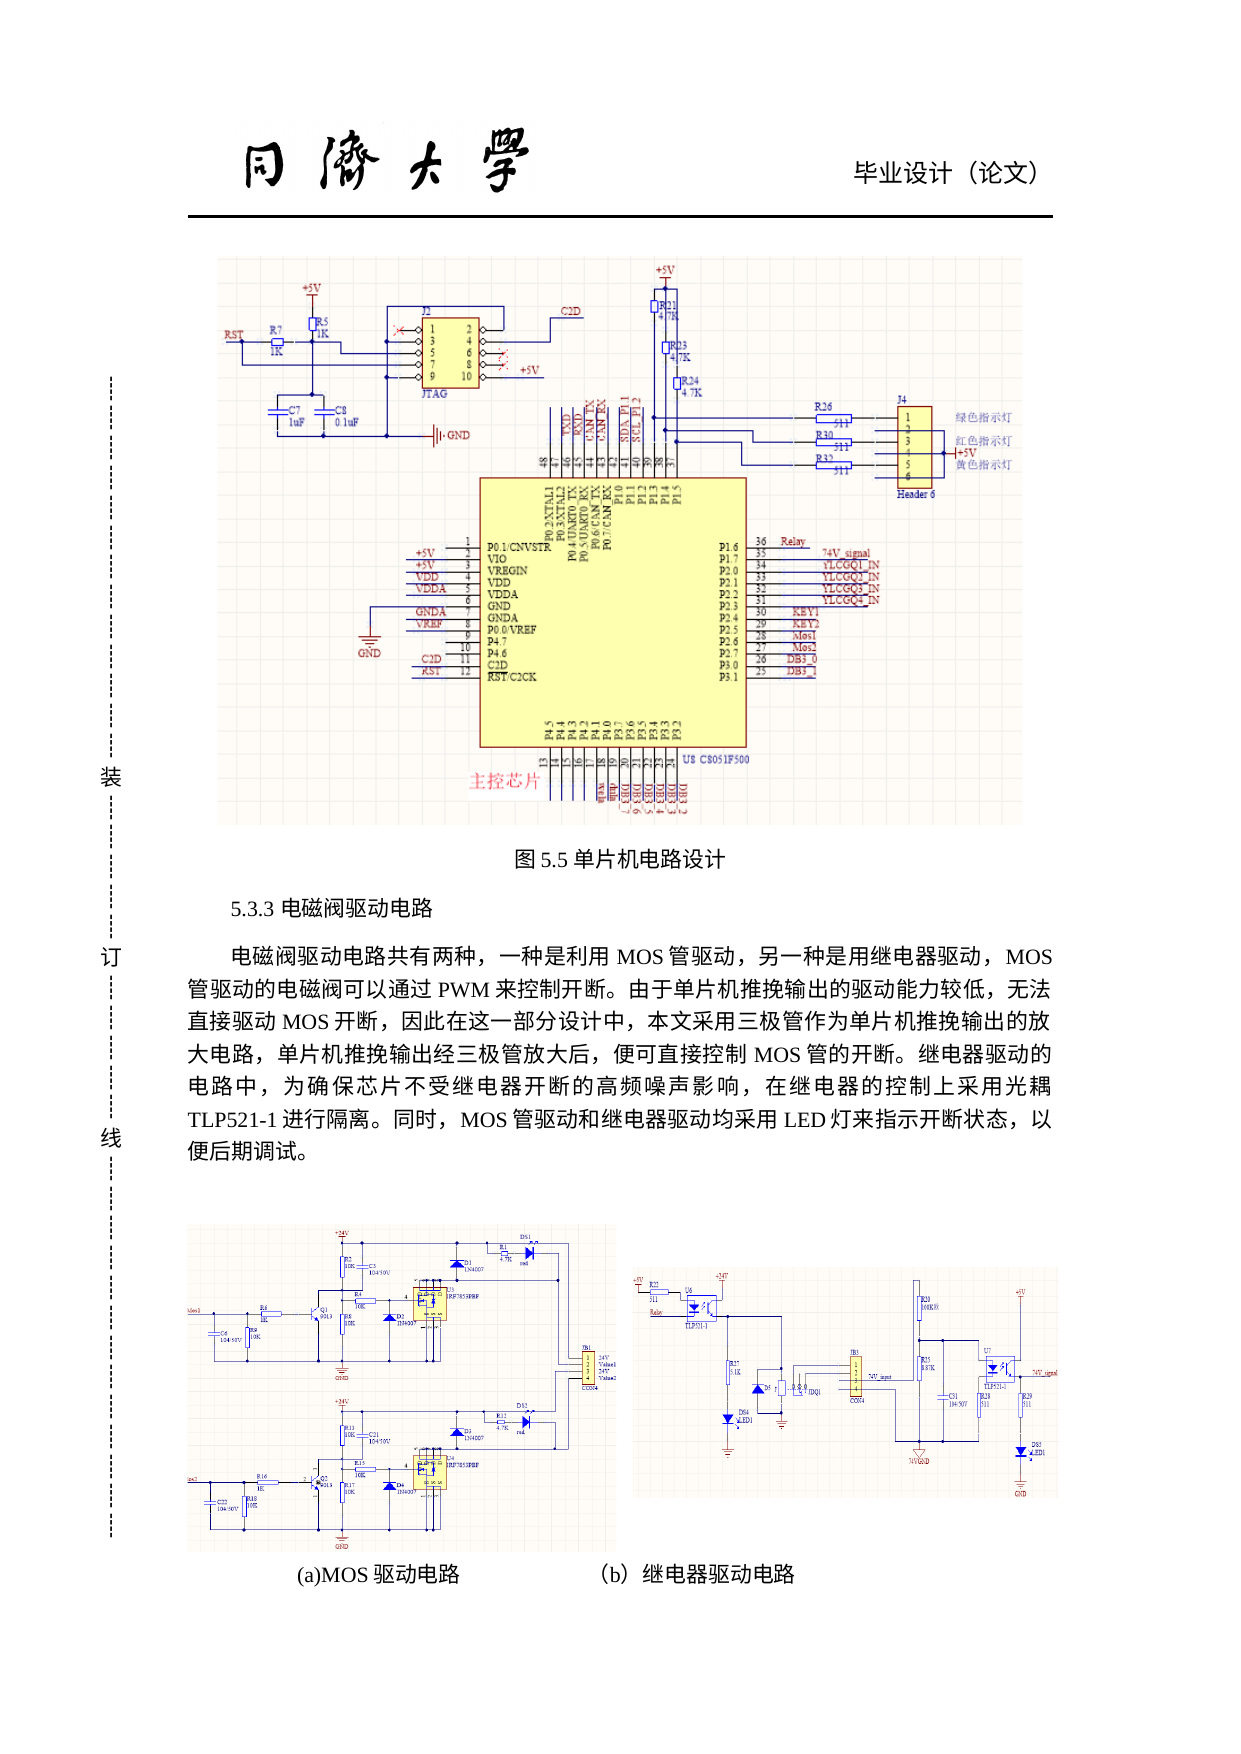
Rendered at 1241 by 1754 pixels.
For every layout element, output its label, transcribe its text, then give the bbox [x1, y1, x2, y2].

picture [217, 256, 1023, 825]
text 电磁阀驱动电路共有两种，一种是利用MOS管驱动，另一种是用继电器驱动，MOS管驱动的电磁阀可以通过PWM来控制开断。由于单片机推挽输出的驱动能力较低，无法直接驱动MOS开断，因此在这一部分设计中，本文采用三极管作为单片机推挽输出的放大电路，单片机推挽输出经三极管放大后，便可直接控制MOS管的开断。继电器驱动的电路中，为确保芯片不受继电器开断的高频噪声影响，在继电器的控制上采用光耦TLP521-1进行隔离。同时，MOS管驱动和继电器驱动均采用LED灯来指示开断状态，以便后期调试。 [187, 939, 1053, 1166]
picture [632, 1267, 1059, 1498]
picture [187, 1224, 617, 1552]
picture [224, 119, 547, 198]
subtitle 5.3.3 电磁阀驱动电路 [187, 890, 1053, 923]
